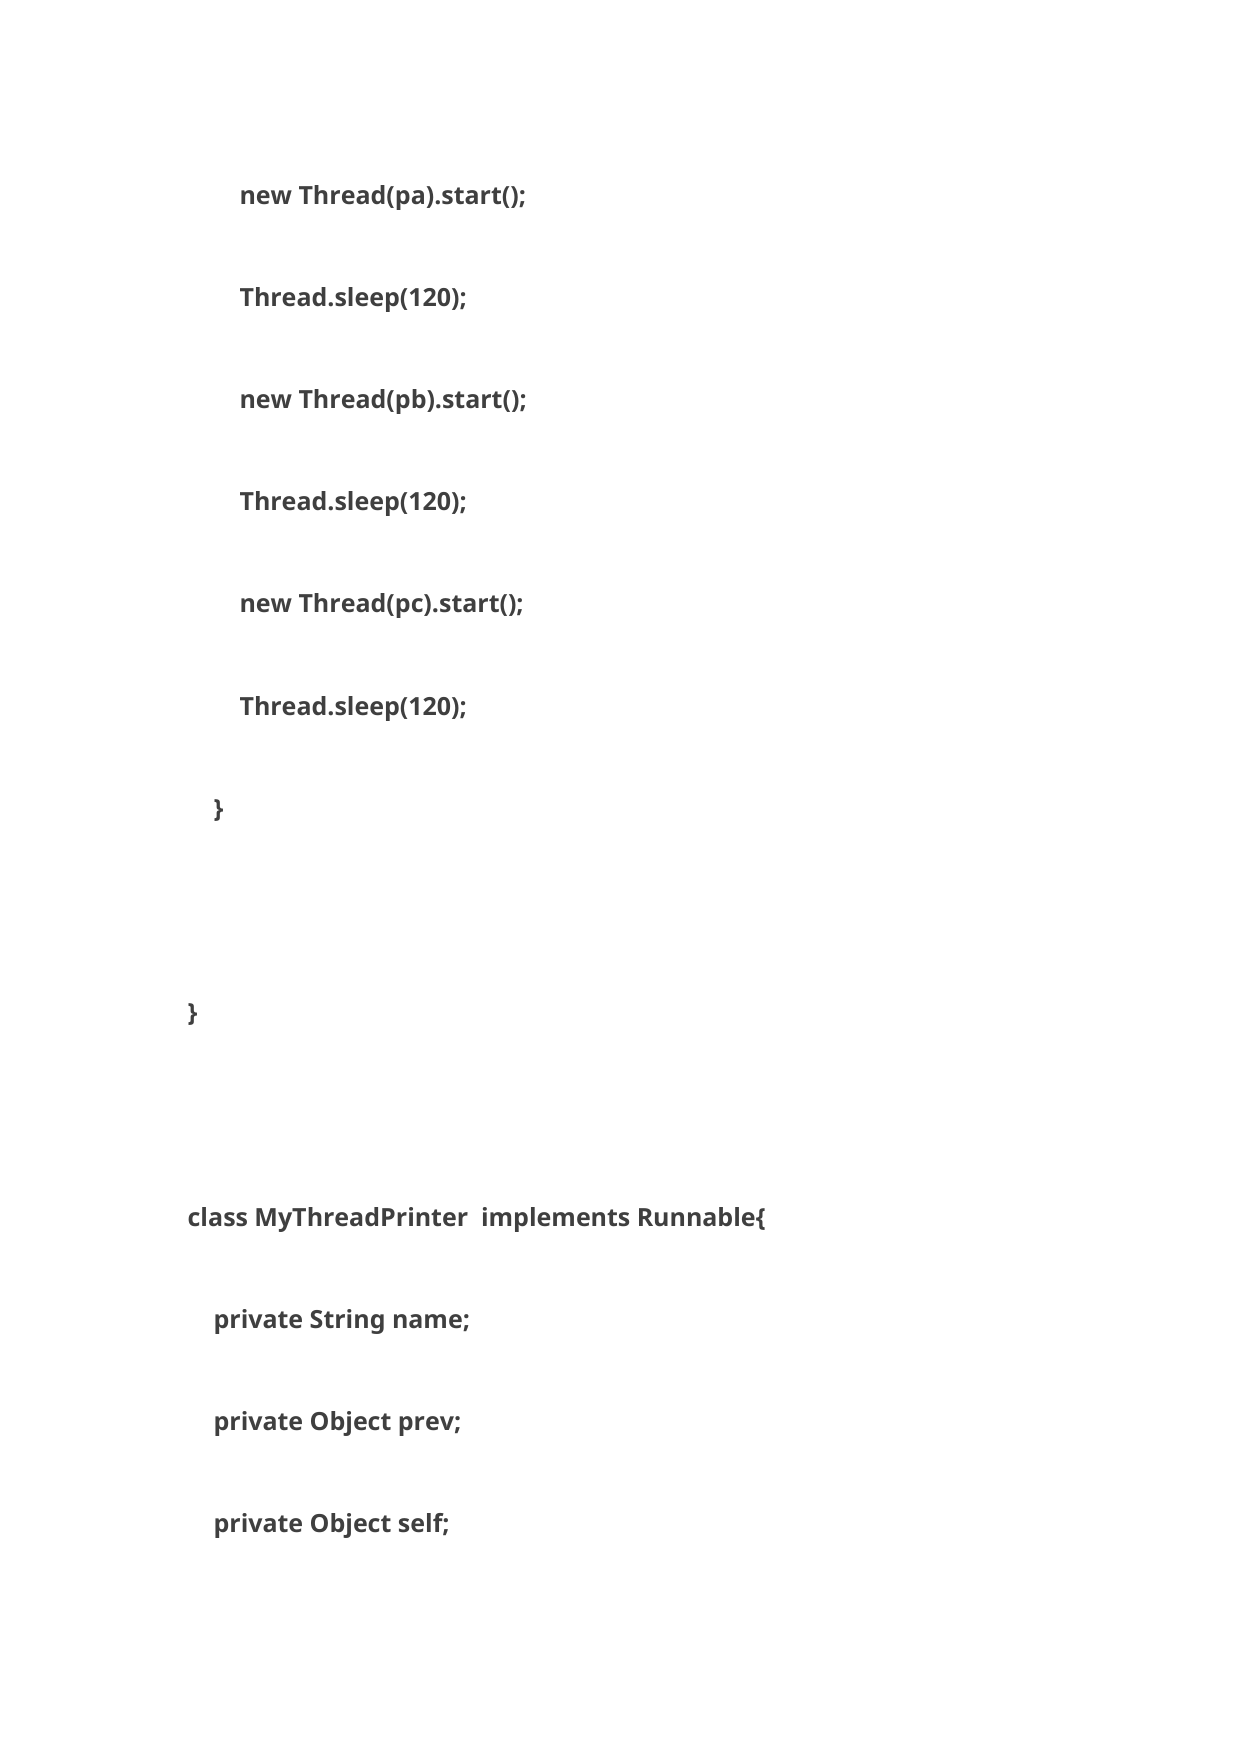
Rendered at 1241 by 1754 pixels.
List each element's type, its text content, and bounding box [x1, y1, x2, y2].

text Thread.sleep(120); [187, 673, 1053, 738]
text new Thread(pc).start(); [187, 571, 1053, 636]
text private Object self; [187, 1490, 1053, 1555]
text private Object prev; [187, 1388, 1053, 1453]
text class MyThreadPrinter implements Runnable{ [187, 1184, 1053, 1249]
text new Thread(pb).start(); [187, 366, 1053, 431]
text private String name; [187, 1286, 1053, 1351]
text new Thread(pa).start(); [187, 162, 1053, 227]
text } [187, 775, 1053, 840]
text Thread.sleep(120); [187, 468, 1053, 533]
text Thread.sleep(120); [187, 264, 1053, 329]
text } [187, 979, 1053, 1044]
